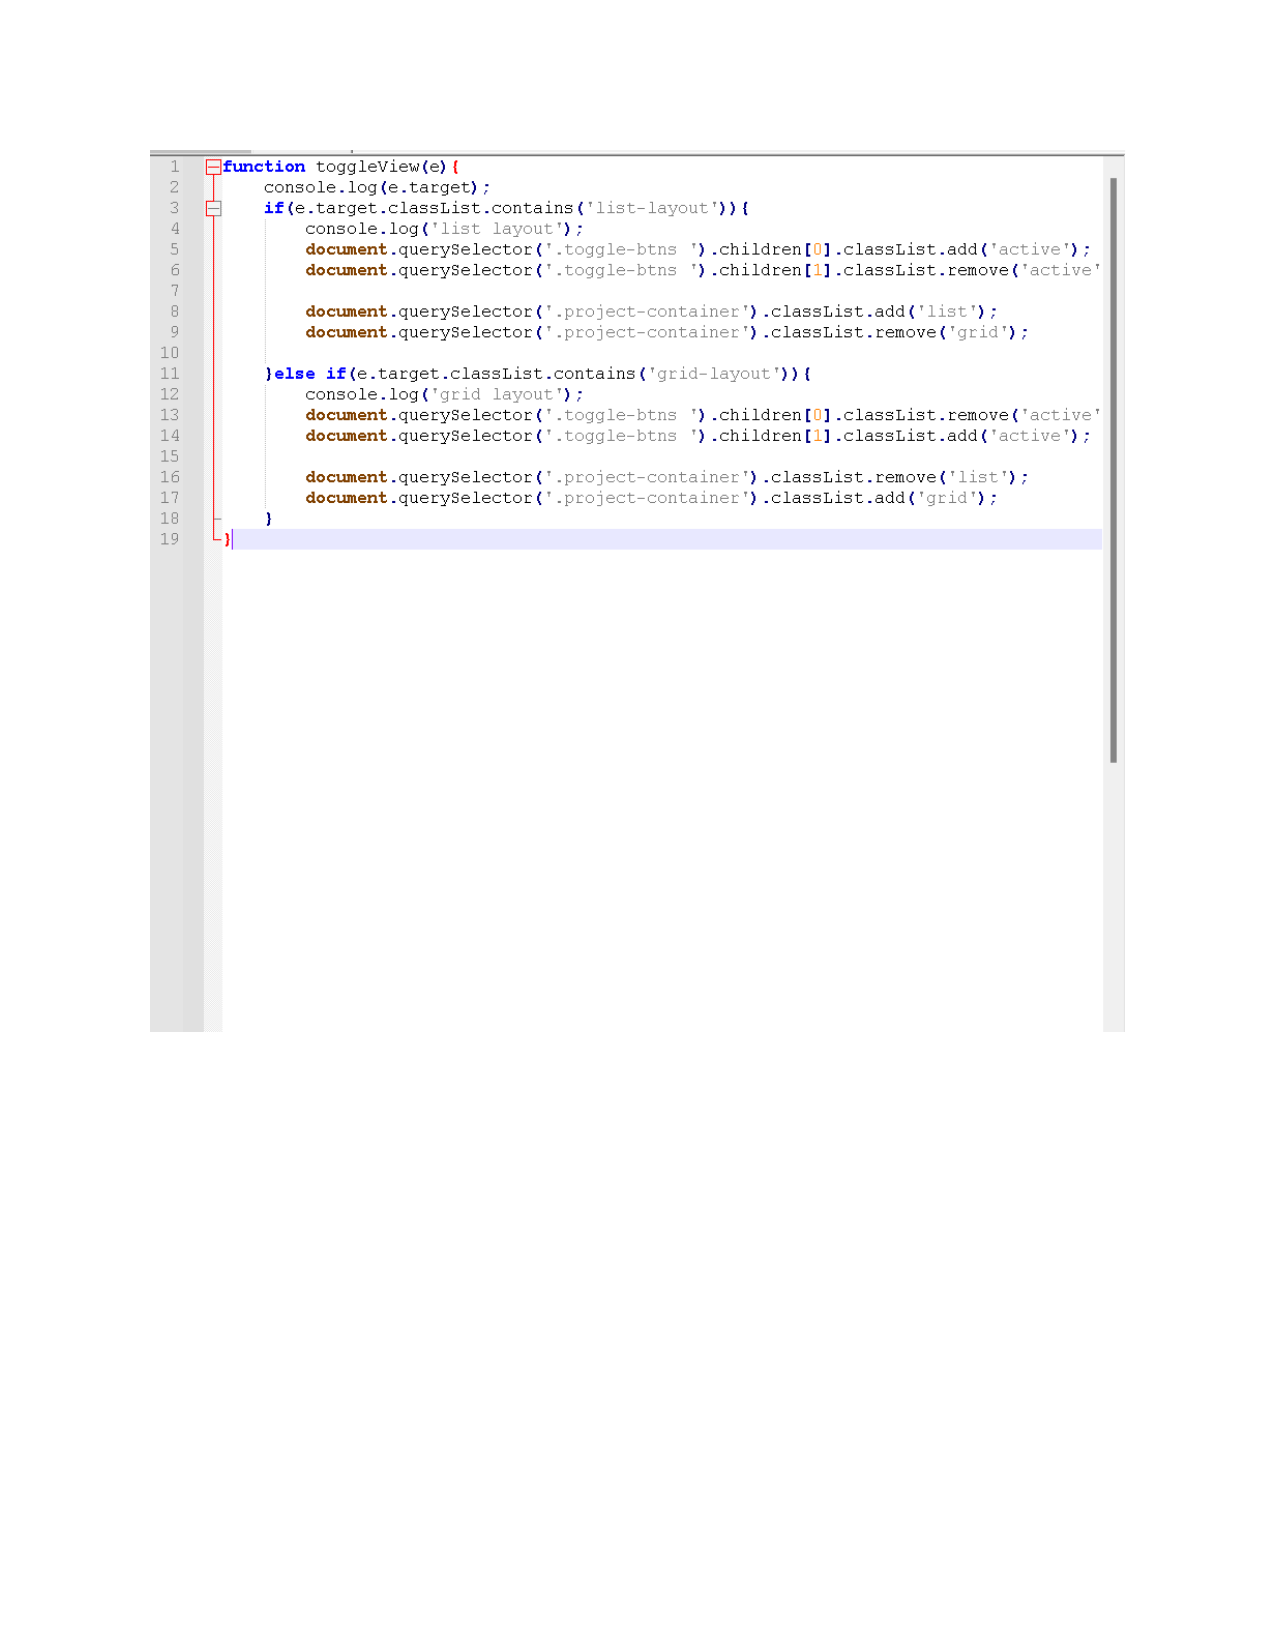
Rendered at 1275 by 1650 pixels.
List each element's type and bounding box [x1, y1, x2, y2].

picture [150, 150, 1125, 1032]
